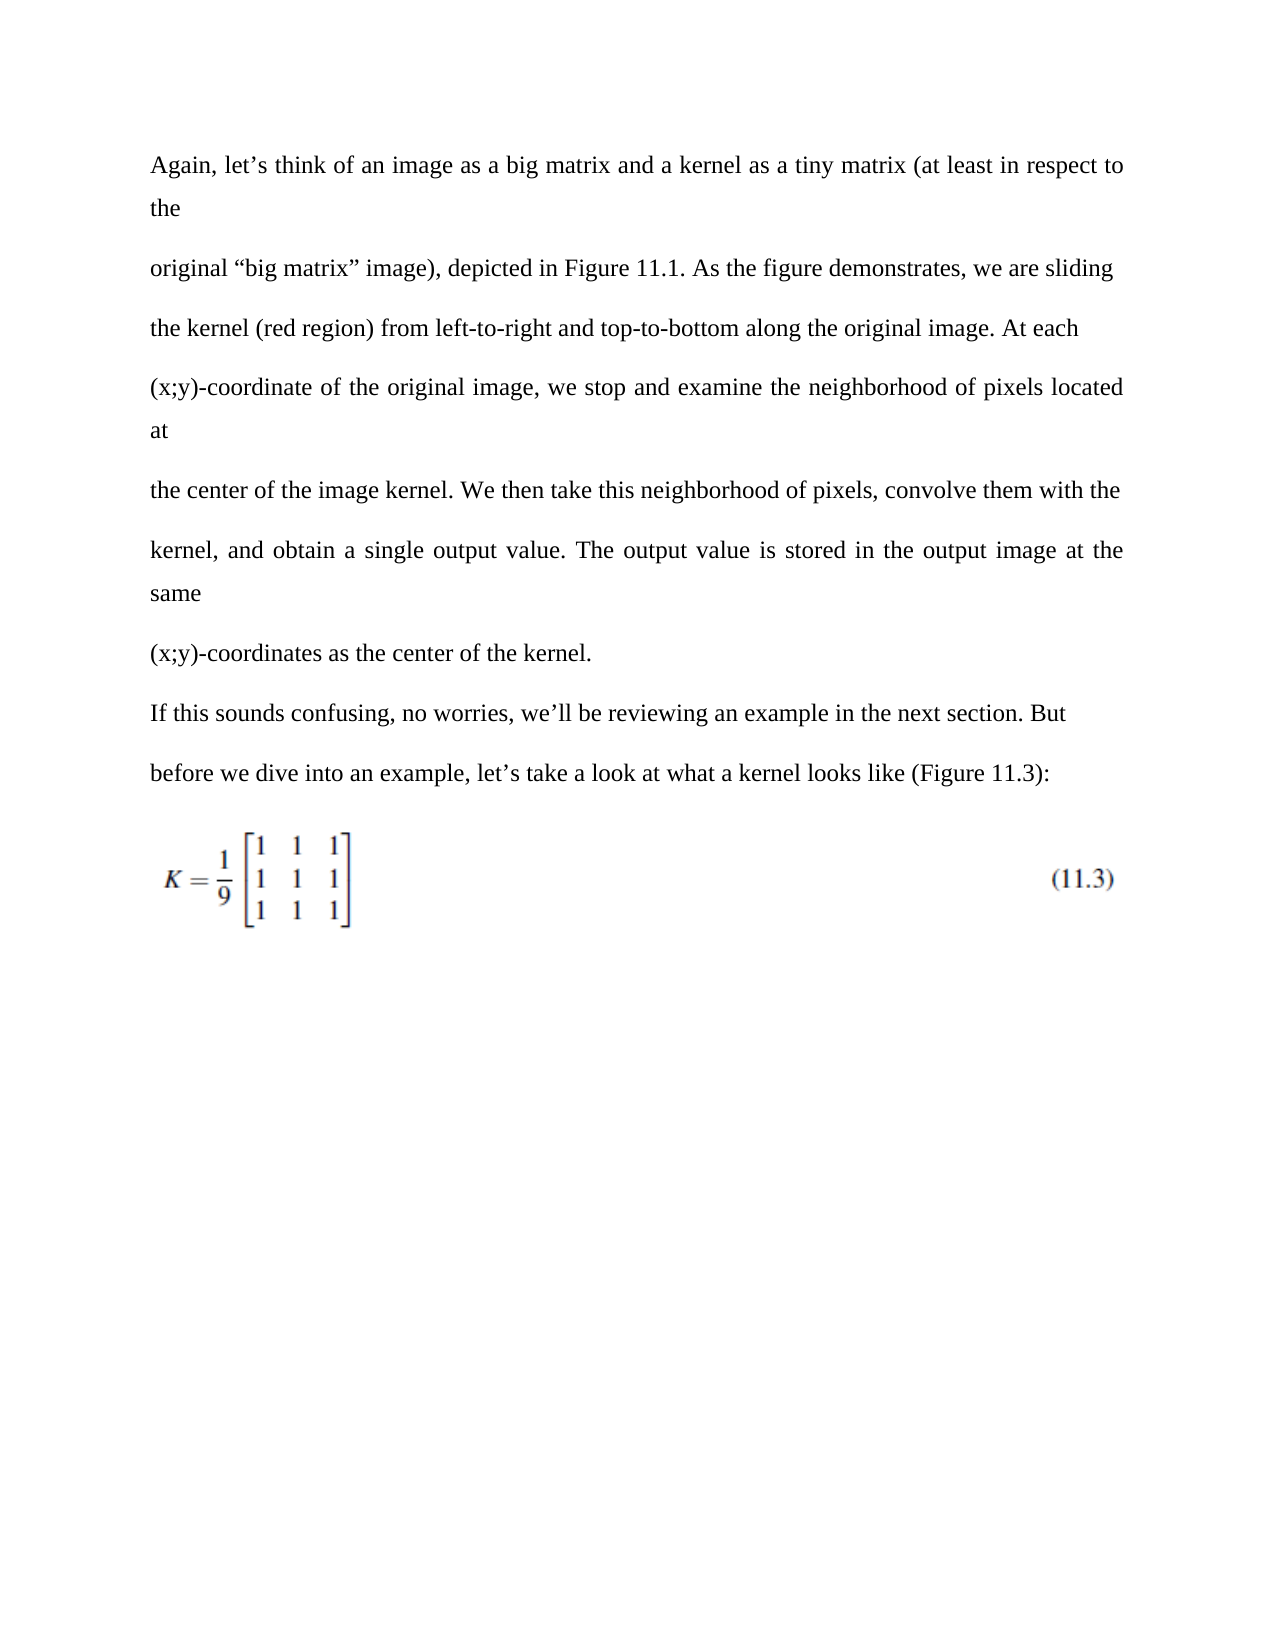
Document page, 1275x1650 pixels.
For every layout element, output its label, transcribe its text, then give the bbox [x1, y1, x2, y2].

text If this sounds confusing, no worries, we’ll be reviewing an example in the next section. But [150, 698, 1125, 727]
text before we dive into an example, let’s take a look at what a kernel looks like (Figure 11.3): [150, 758, 1125, 786]
text the kernel (red region) from left-to-right and top-to-bottom along the original image. At each [150, 313, 1125, 341]
text original “big matrix” image), depicted in Figure 11.1. As the figure demonstrates, we are sliding [150, 253, 1125, 282]
text (x;y)-coordinates as the center of the kernel. [150, 638, 1125, 667]
text the center of the image kernel. We then take this neighborhood of pixels, convolve them with the [150, 475, 1125, 504]
text (x;y)-coordinate of the original image, we stop and examine the neighborhood of pixels located at [150, 372, 1125, 444]
text kernel, and obtain a single output value. The output value is stored in the output image at the same [150, 535, 1125, 607]
text Again, let’s think of an image as a big matrix and a kernel as a tiny matrix (at least in respect to the [150, 150, 1125, 222]
picture [150, 817, 1125, 940]
